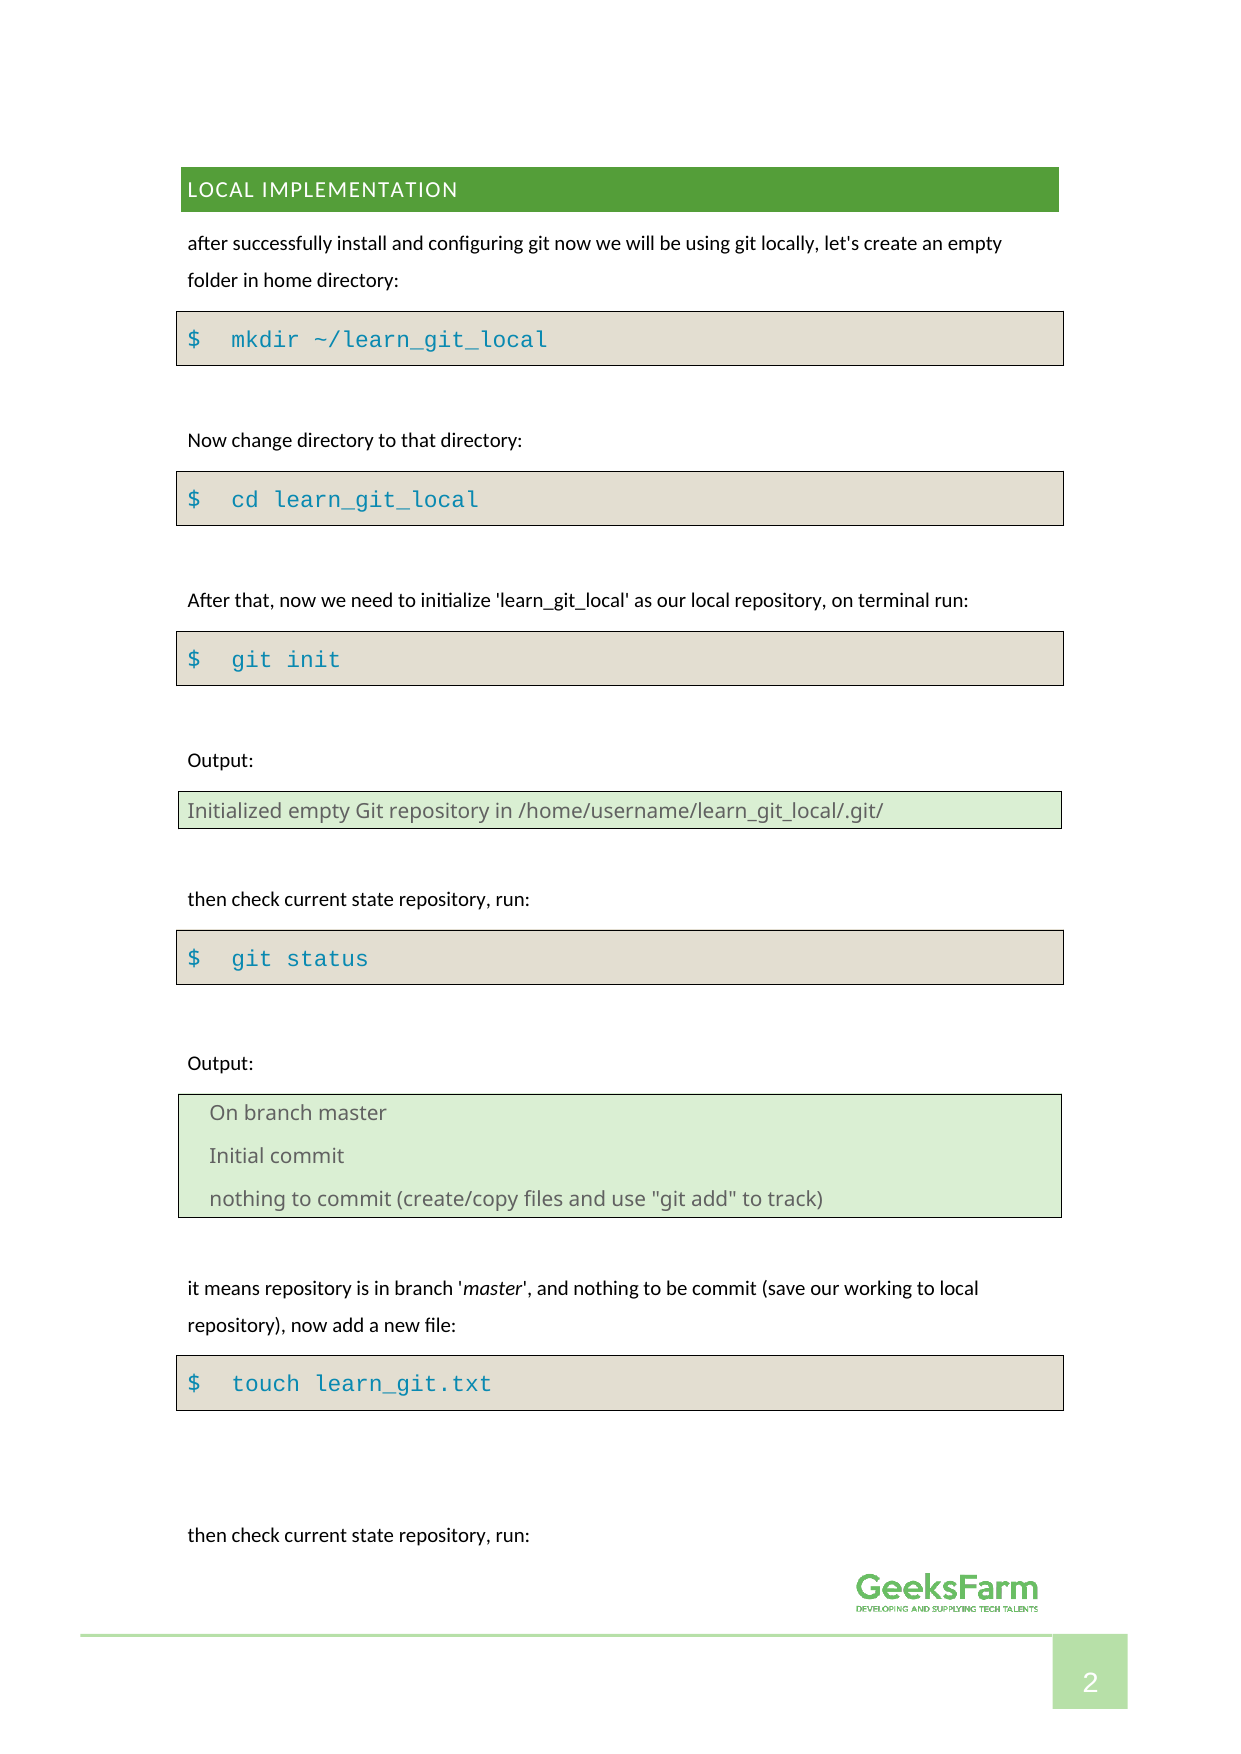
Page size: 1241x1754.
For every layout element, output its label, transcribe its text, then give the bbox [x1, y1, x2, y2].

text nothing to commit (create/copy files and use "git add" to track) [179, 1179, 1061, 1217]
text it means repository is in branch 'master', and nothing to be commit (save our working to local repository), now add a new file: [187, 1271, 1053, 1341]
list touch learn_git.txt [177, 1356, 1063, 1410]
text On branch master [179, 1095, 1061, 1129]
text Output: [187, 744, 1053, 777]
text then check current state repository, run: [187, 1519, 1053, 1552]
list cd learn_git_local [177, 472, 1063, 525]
text Output: [187, 1047, 1053, 1079]
text Now change directory to that directory: [187, 424, 1053, 456]
text Initial commit [179, 1136, 1061, 1172]
list git status [177, 931, 1063, 984]
text After that, now we need to initialize 'learn_git_local' as our local repository, on terminal run: [187, 584, 1053, 617]
picture [856, 1573, 1038, 1612]
subtitle Local Implementation [188, 173, 1053, 206]
text after successfully install and configuring git now we will be using git locally, let's create an empty folder in home directory: [187, 227, 1053, 296]
text Initialized empty Git repository in /home/username/learn_git_local/.git/ [179, 792, 1061, 828]
list git init [177, 632, 1063, 685]
text then check current state repository, run: [187, 883, 1053, 915]
list mkdir ~/learn_git_local [177, 312, 1063, 365]
